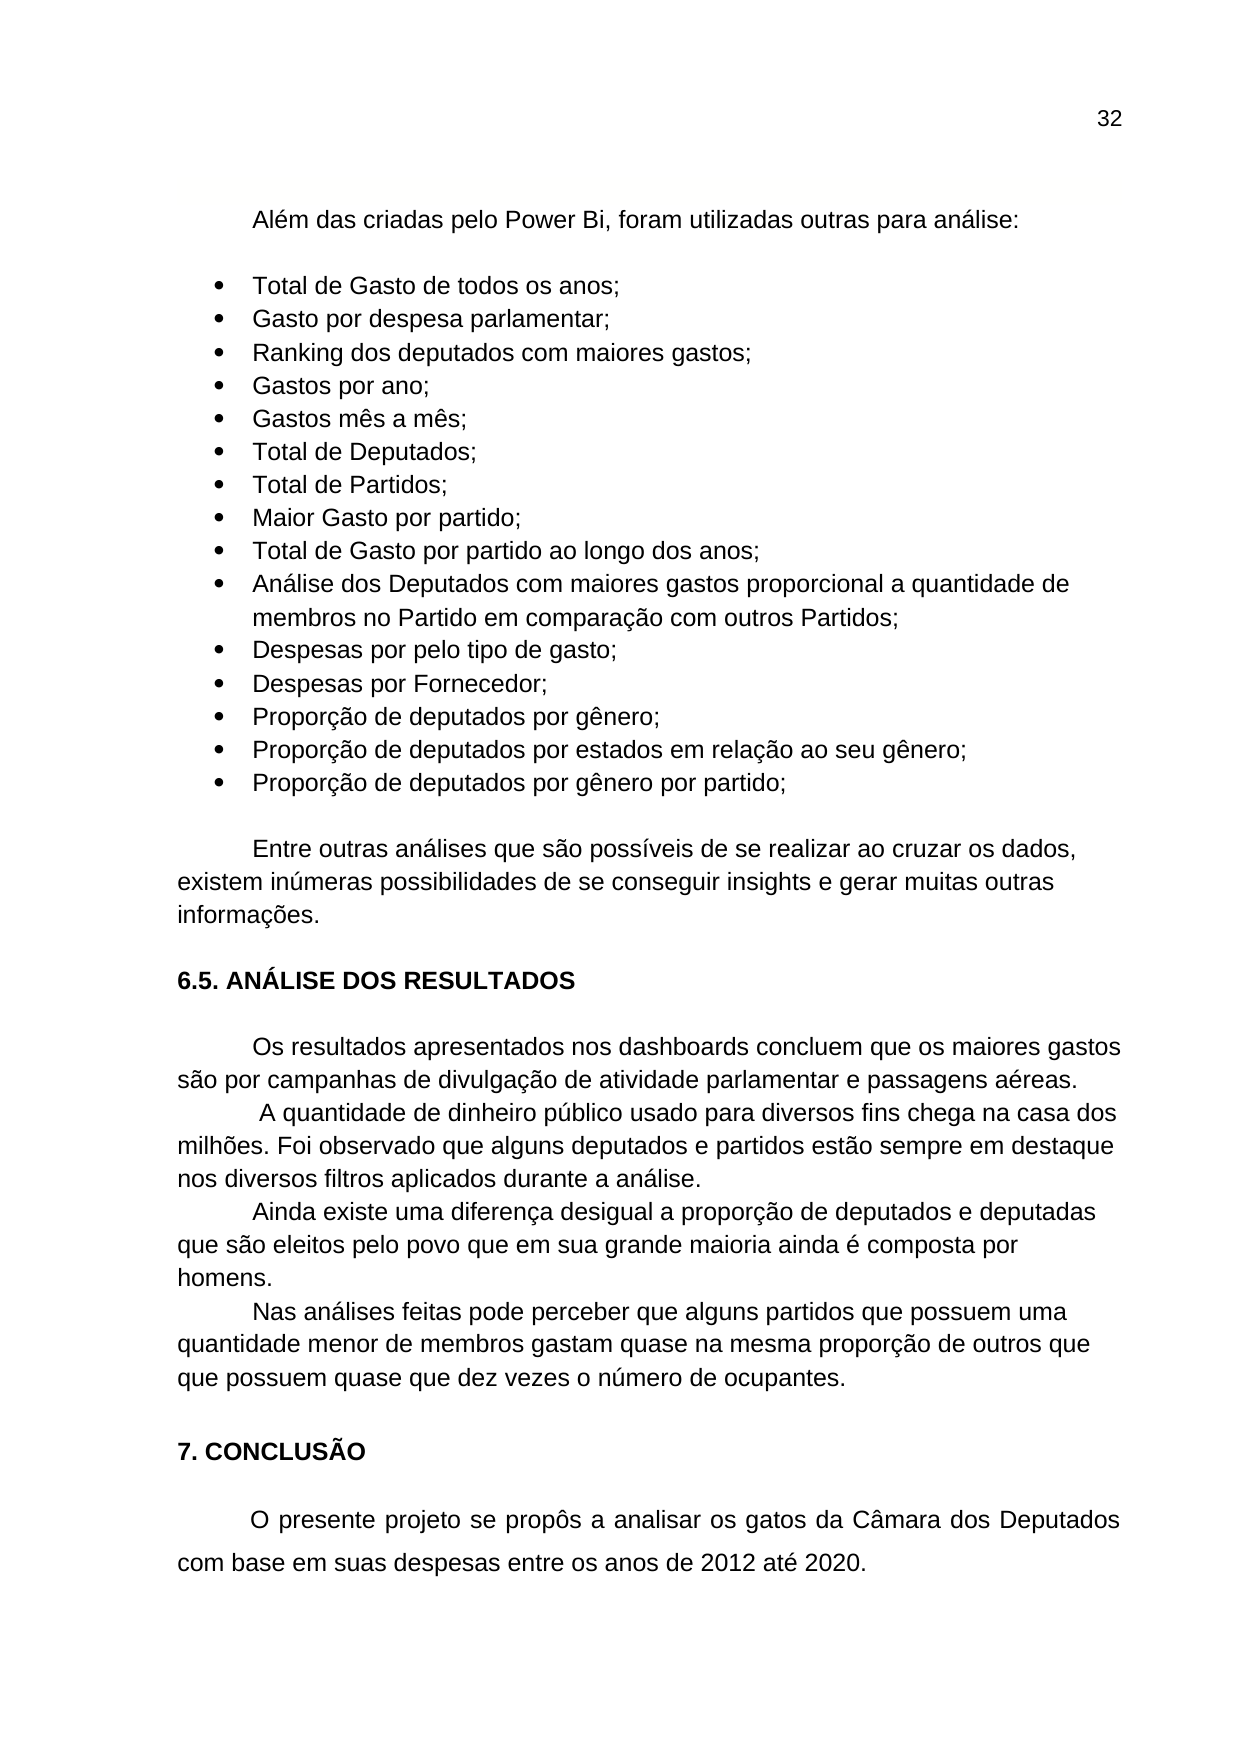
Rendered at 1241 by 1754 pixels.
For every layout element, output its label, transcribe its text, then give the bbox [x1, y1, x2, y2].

list Total de Gasto por partido ao longo dos anos; [214, 536, 1122, 565]
text 6.5. ANÁLISE DOS RESULTADOS [177, 966, 1122, 995]
list Total de Gasto de todos os anos; [214, 271, 1122, 300]
list Total de Deputados; [214, 437, 1122, 466]
list Maior Gasto por partido; [214, 503, 1122, 532]
list Ranking dos deputados com maiores gastos; [214, 337, 1122, 366]
list Total de Partidos; [214, 470, 1122, 499]
text Entre outras análises que são possíveis de se realizar ao cruzar os dados, existem inúmeras possibilidades de se conseguir insights e gerar muitas outras informações. [177, 834, 1122, 929]
text Nas análises feitas pode perceber que alguns partidos que possuem uma quantidade menor de membros gastam quase na mesma proporção de outros que que possuem quase que dez vezes o número de ocupantes. [177, 1296, 1122, 1391]
list Despesas por pelo tipo de gasto; [214, 636, 1122, 664]
list Proporção de deputados por gênero; [214, 702, 1122, 731]
text Ainda existe uma diferença desigual a proporção de deputados e deputadas que são eleitos pelo povo que em sua grande maioria ainda é composta por homens. [177, 1197, 1122, 1292]
list Proporção de deputados por estados em relação ao seu gênero; [214, 735, 1122, 764]
text Os resultados apresentados nos dashboards concluem que os maiores gastos são por campanhas de divulgação de atividade parlamentar e passagens aéreas. [177, 1032, 1122, 1094]
list Proporção de deputados por gênero por partido; [214, 768, 1122, 797]
list Gasto por despesa parlamentar; [214, 304, 1122, 333]
subtitle 7. CONCLUSÃO [177, 1437, 1122, 1466]
text A quantidade de dinheiro público usado para diversos fins chega na casa dos milhões. Foi observado que alguns deputados e partidos estão sempre em destaque nos diversos filtros aplicados durante a análise. [177, 1098, 1122, 1193]
list Despesas por Fornecedor; [214, 669, 1122, 697]
list Gastos mês a mês; [214, 404, 1122, 433]
text O presente projeto se propôs a analisar os gatos da Câmara dos Deputados com base em suas despesas entre os anos de 2012 até 2020. [177, 1505, 1122, 1577]
list Gastos por ano; [214, 371, 1122, 399]
text Além das criadas pelo Power Bi, foram utilizadas outras para análise: [177, 205, 1122, 234]
list Análise dos Deputados com maiores gastos proporcional a quantidade de membros no Partido em comparação com outros Partidos; [214, 569, 1122, 631]
